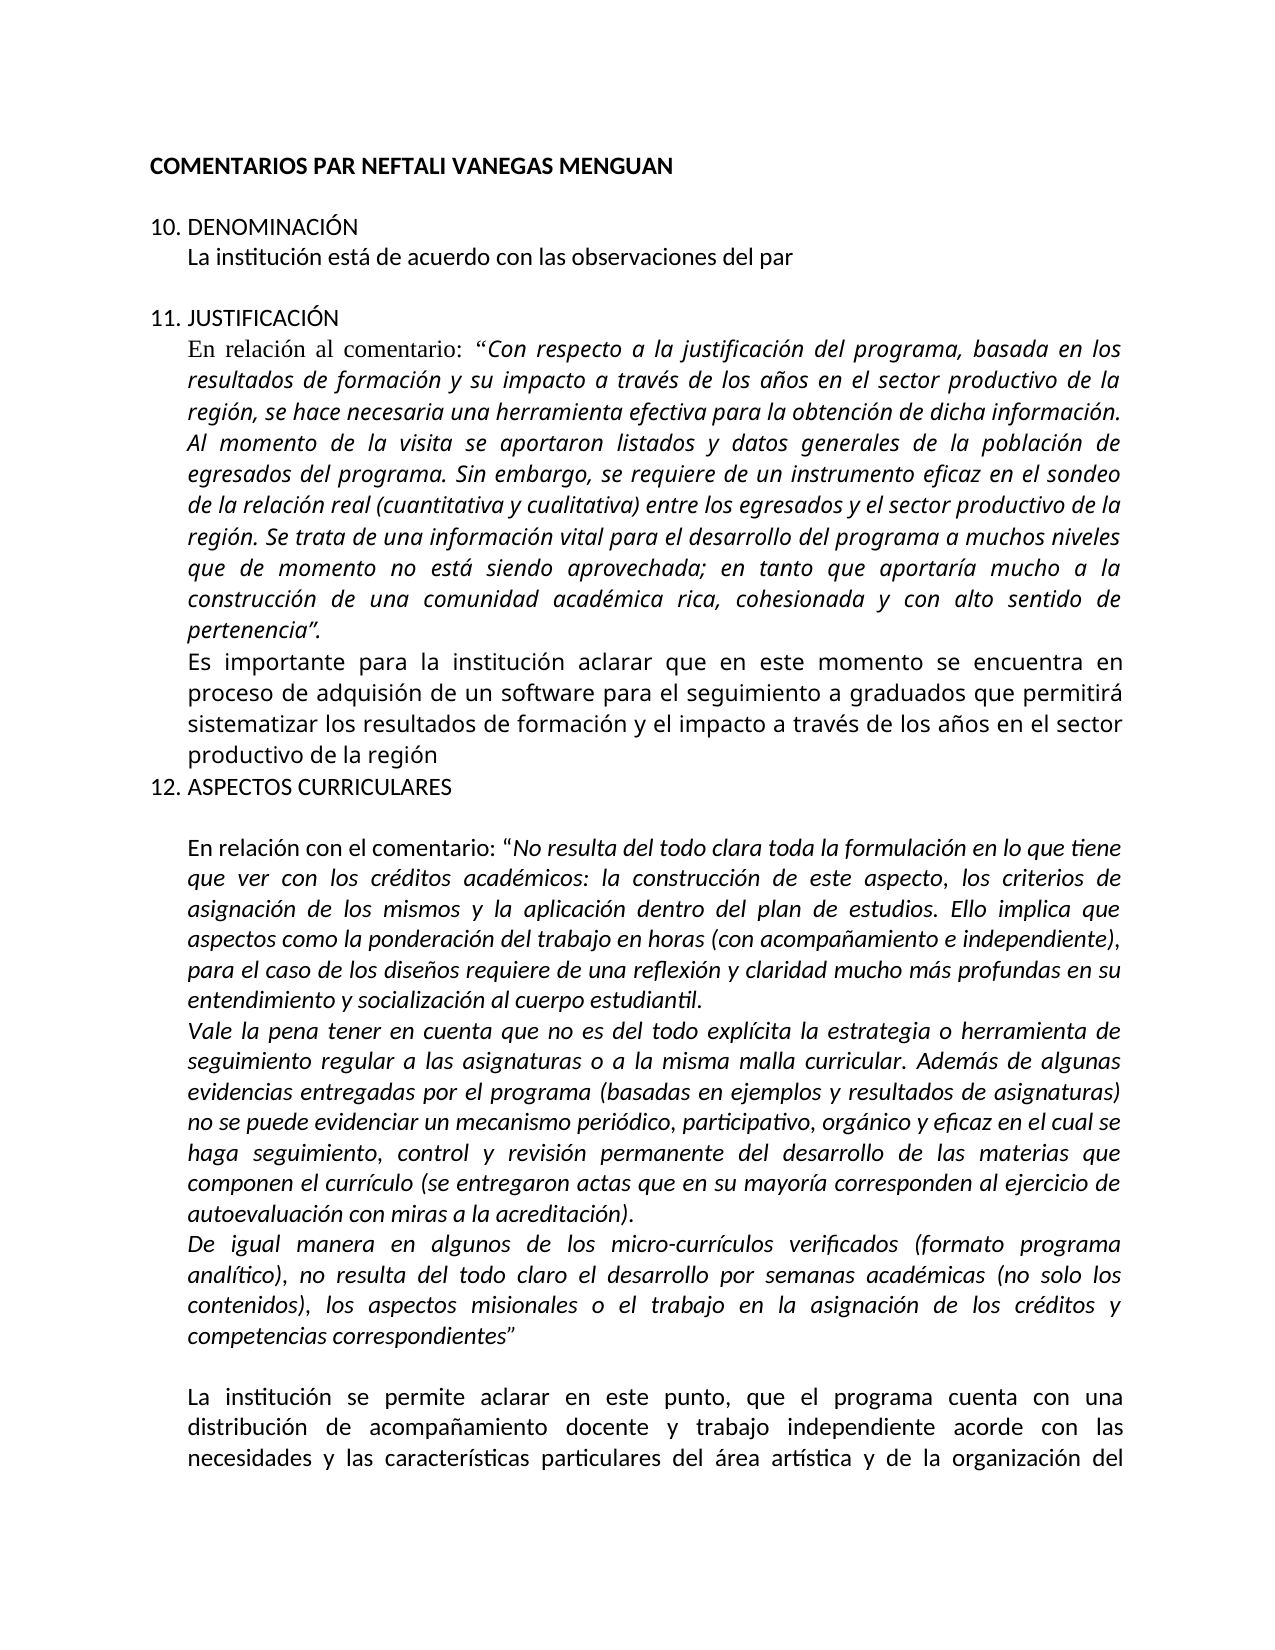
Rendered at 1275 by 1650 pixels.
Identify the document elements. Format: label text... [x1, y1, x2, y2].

text En relación con el comentario: “No resulta del todo clara toda la formulación en lo que tiene que ver con los créditos académicos: la construcción de este aspecto, los criterios de asignación de los mismos y la aplicación dentro del plan de estudios. Ello implica que aspectos como la ponderación del trabajo en horas (con acompañamiento e independiente), para el caso de los diseños requiere de una reflexión y claridad mucho más profundas en su entendimiento y socialización al cuerpo estudiantil. [187, 832, 1125, 1015]
text Vale la pena tener en cuenta que no es del todo explícita la estrategia o herramienta de seguimiento regular a las asignaturas o a la misma malla curricular. Además de algunas evidencias entregadas por el programa (basadas en ejemplos y resultados de asignaturas) no se puede evidenciar un mecanismo periódico, participativo, orgánico y eficaz en el cual se haga seguimiento, control y revisión permanente del desarrollo de las materias que componen el currículo (se entregaron actas que en su mayoría corresponden al ejercicio de autoevaluación con miras a la acreditación). [187, 1015, 1125, 1228]
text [187, 1381, 1125, 1473]
text De igual manera en algunos de los micro-currículos verificados (formato programa analítico), no resulta del todo claro el desarrollo por semanas académicas (no solo los contenidos), los aspectos misionales o el trabajo en la asignación de los créditos y competencias correspondientes” [187, 1228, 1125, 1351]
text COMENTARIOS PAR NEFTALI VANEGAS MENGUAN [150, 150, 1125, 181]
list DENOMINACIÓN [150, 211, 1125, 242]
text La institución está de acuerdo con las observaciones del par [187, 242, 1125, 272]
list ASPECTOS CURRICULARES [150, 771, 1125, 801]
text Es importante para la institución aclarar que en este momento se encuentra en proceso de adquisión de un software para el seguimiento a graduados que permitirá sistematizar los resultados de formación y el impacto a través de los años en el sector productivo de la región [187, 646, 1125, 771]
text En relación al comentario: “Con respecto a la justificación del programa, basada en los resultados de formación y su impacto a través de los años en el sector productivo de la región, se hace necesaria una herramienta efectiva para la obtención de dicha información. Al momento de la visita se aportaron listados y datos generales de la población de egresados del programa. Sin embargo, se requiere de un instrumento eficaz en el sondeo de la relación real (cuantitativa y cualitativa) entre los egresados y el sector productivo de la región. Se trata de una información vital para el desarrollo del programa a muchos niveles que de momento no está siendo aprovechada; en tanto que aportaría mucho a la construcción de una comunidad académica rica, cohesionada y con alto sentido de pertenencia”. [187, 333, 1125, 646]
list JUSTIFICACIÓN [150, 303, 1125, 333]
